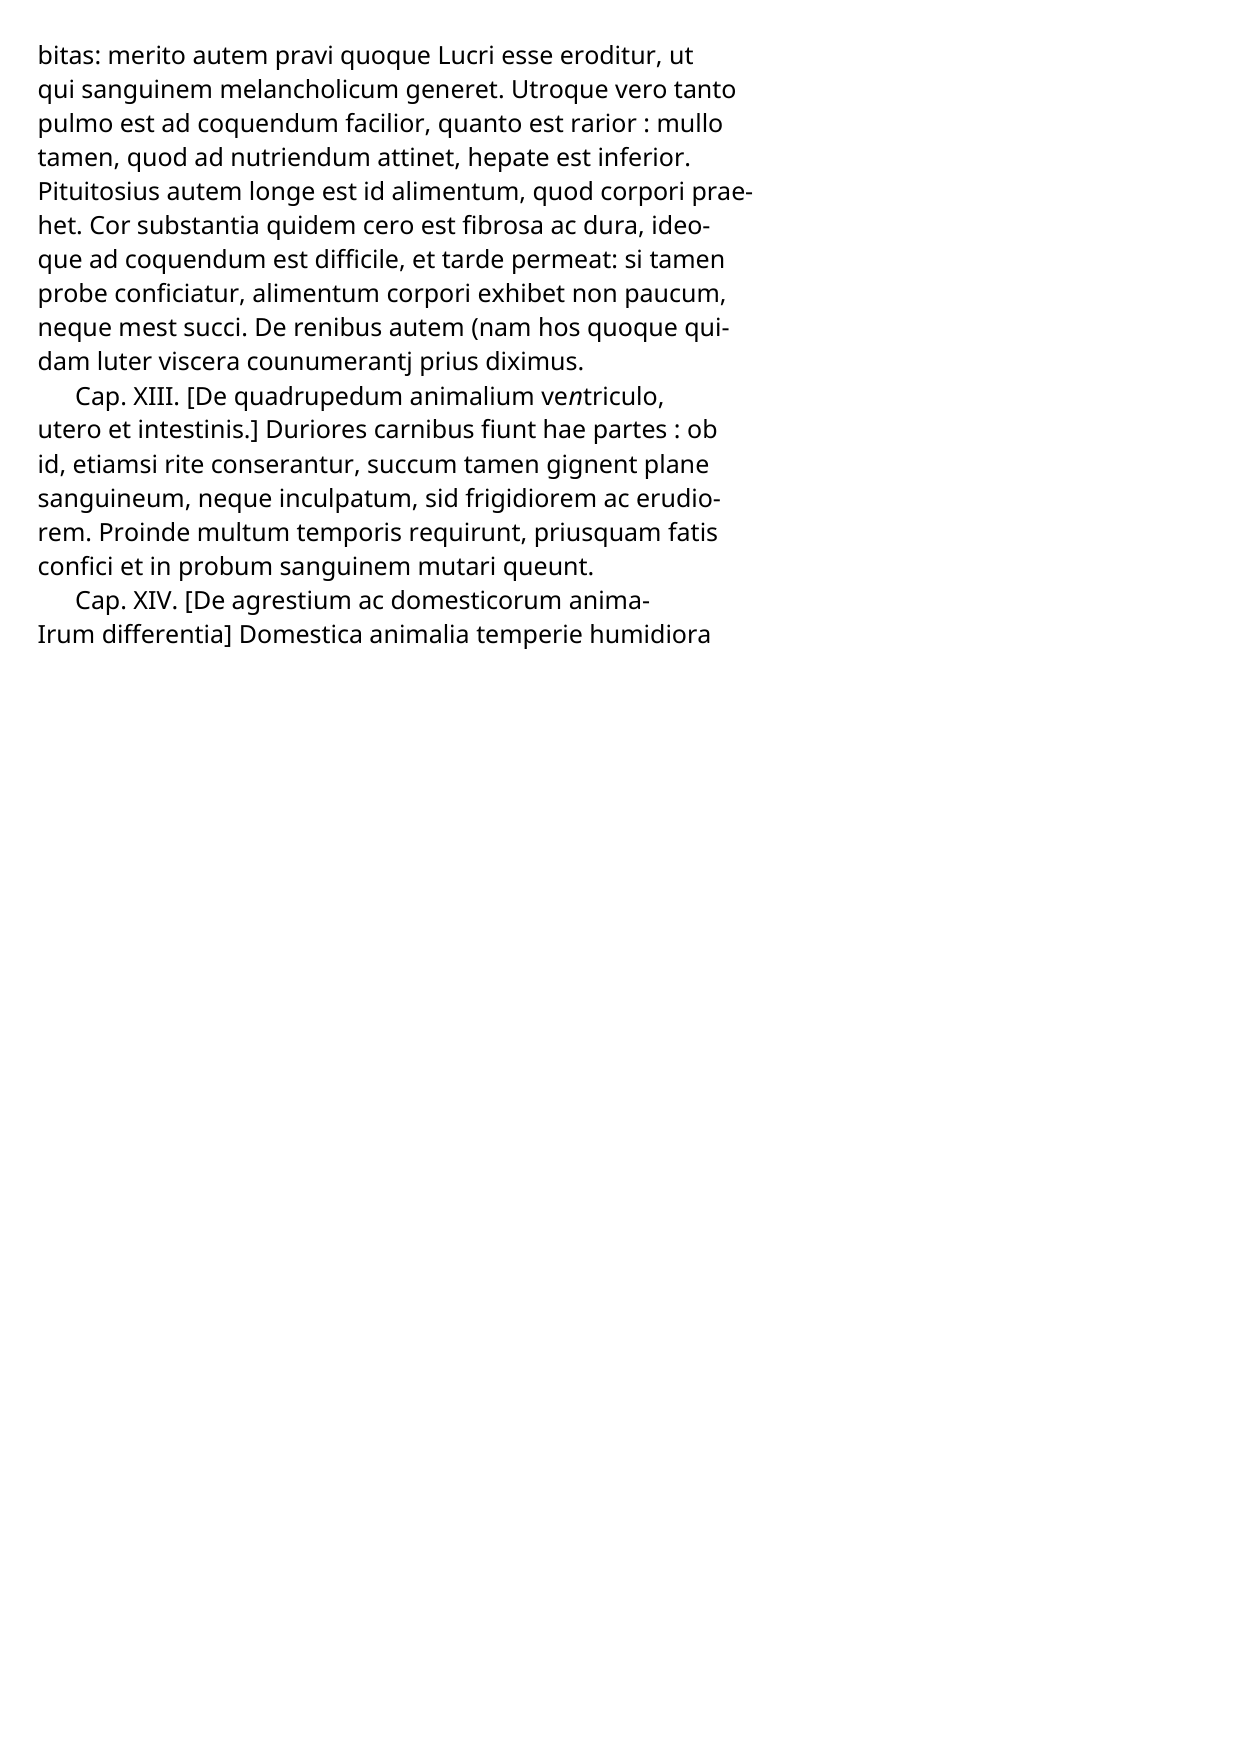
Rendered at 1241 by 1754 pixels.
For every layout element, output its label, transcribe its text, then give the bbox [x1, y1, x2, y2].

text bitas: merito autem pravi quoque Lucri esse eroditur, ut qui sanguinem melancholicum generet. Utroque vero tanto pulmo est ad coquendum facilior, quanto est rarior : mullo tamen, quod ad nutriendum attinet, hepate est inferior. Pituitosius autem longe est id alimentum, quod corpori prae- het. Cor substantia quidem cero est fibrosa ac dura, ideo- que ad coquendum est difficile, et tarde permeat: si tamen probe conficiatur, alimentum corpori exhibet non paucum, neque mest succi. De renibus autem (nam hos quoque qui- dam luter viscera counumerantj prius diximus. [37, 37, 1203, 378]
text Cap. XIV. [De agrestium ac domesticorum anima- Irum differentia] Domestica animalia temperie humidiora [37, 582, 1203, 651]
text Cap. XIII. [De quadrupedum animalium ventriculo, utero et intestinis.] Duriores carnibus fiunt hae partes : ob id, etiamsi rite conserantur, succum tamen gignent plane sanguineum, neque inculpatum, sid frigidiorem ac erudio- rem. Proinde multum temporis requirunt, priusquam fatis confici et in probum sanguinem mutari queunt. [37, 378, 1203, 582]
